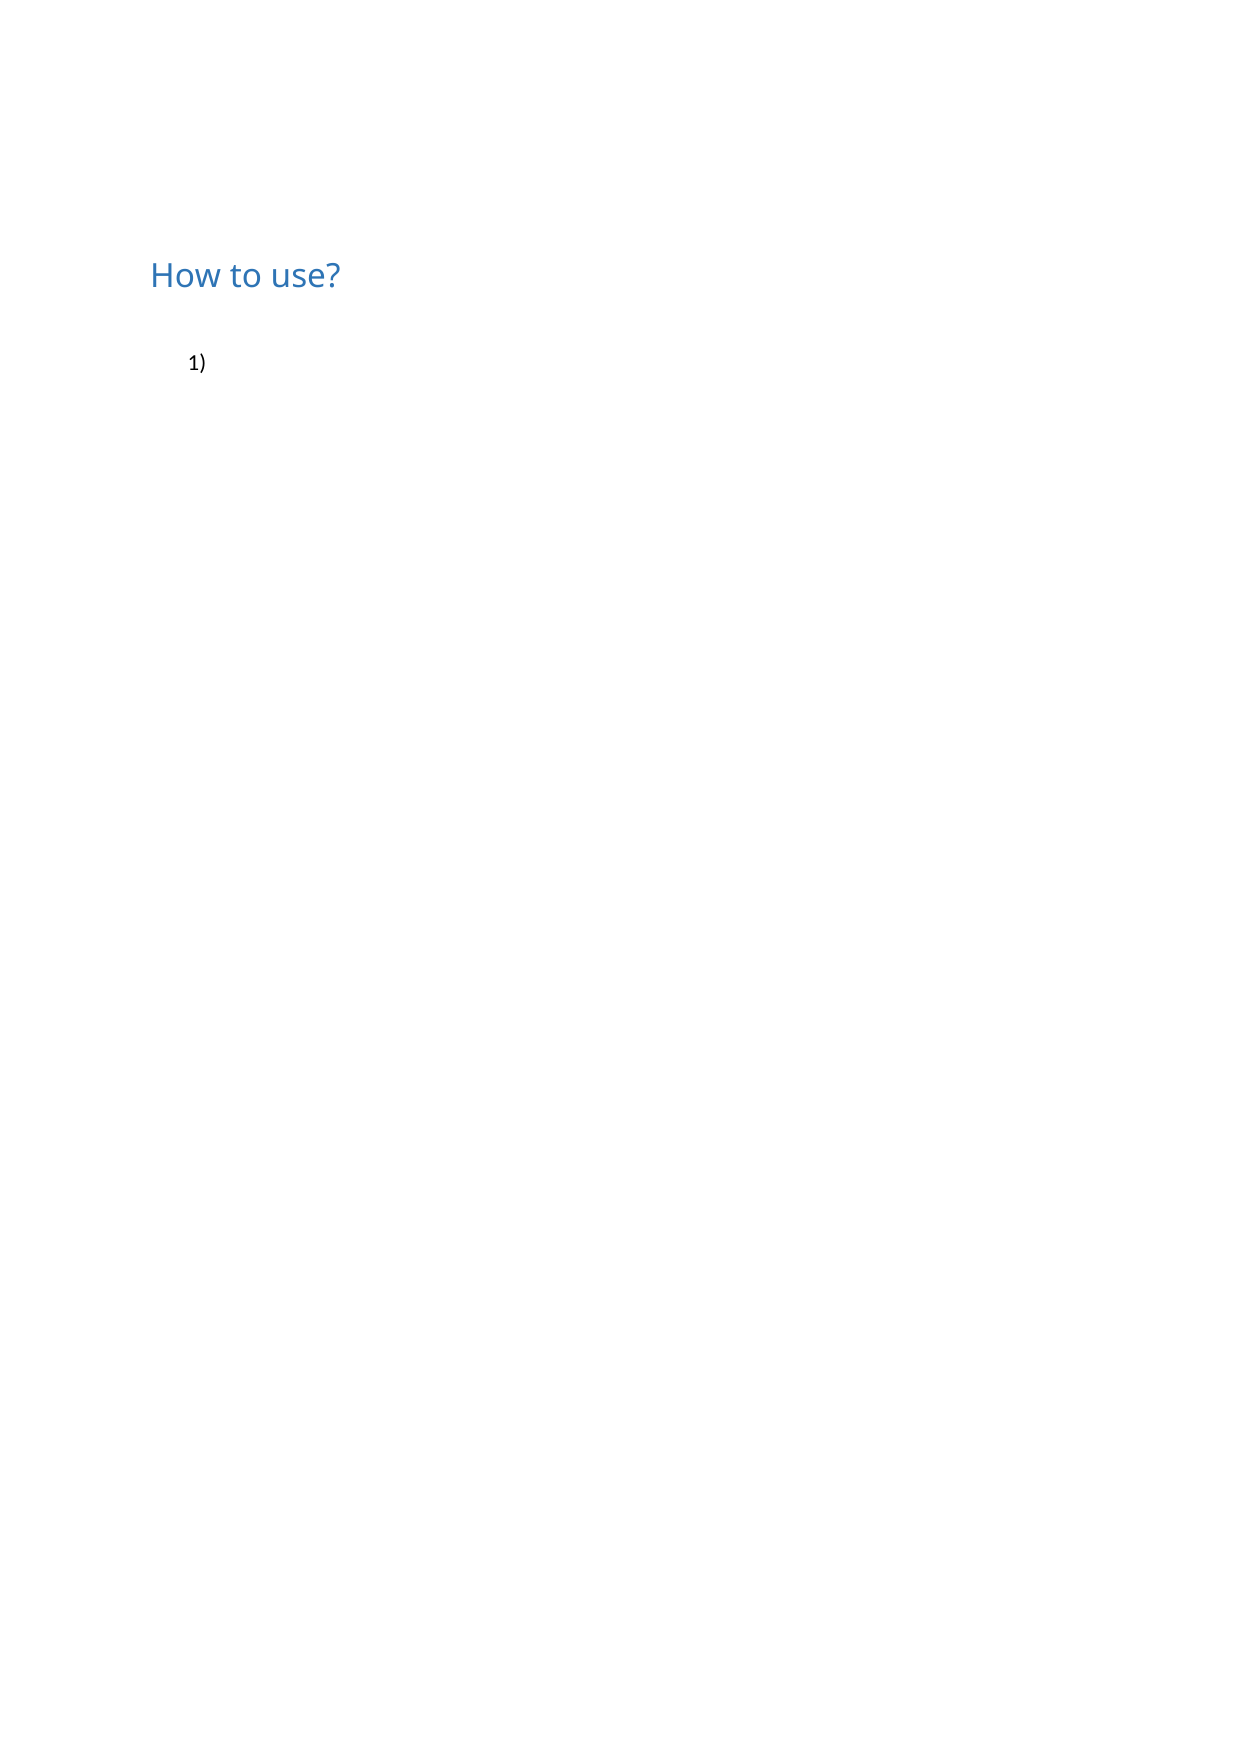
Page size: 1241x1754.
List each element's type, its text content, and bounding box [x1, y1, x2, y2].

subtitle How to use? [150, 252, 1090, 297]
